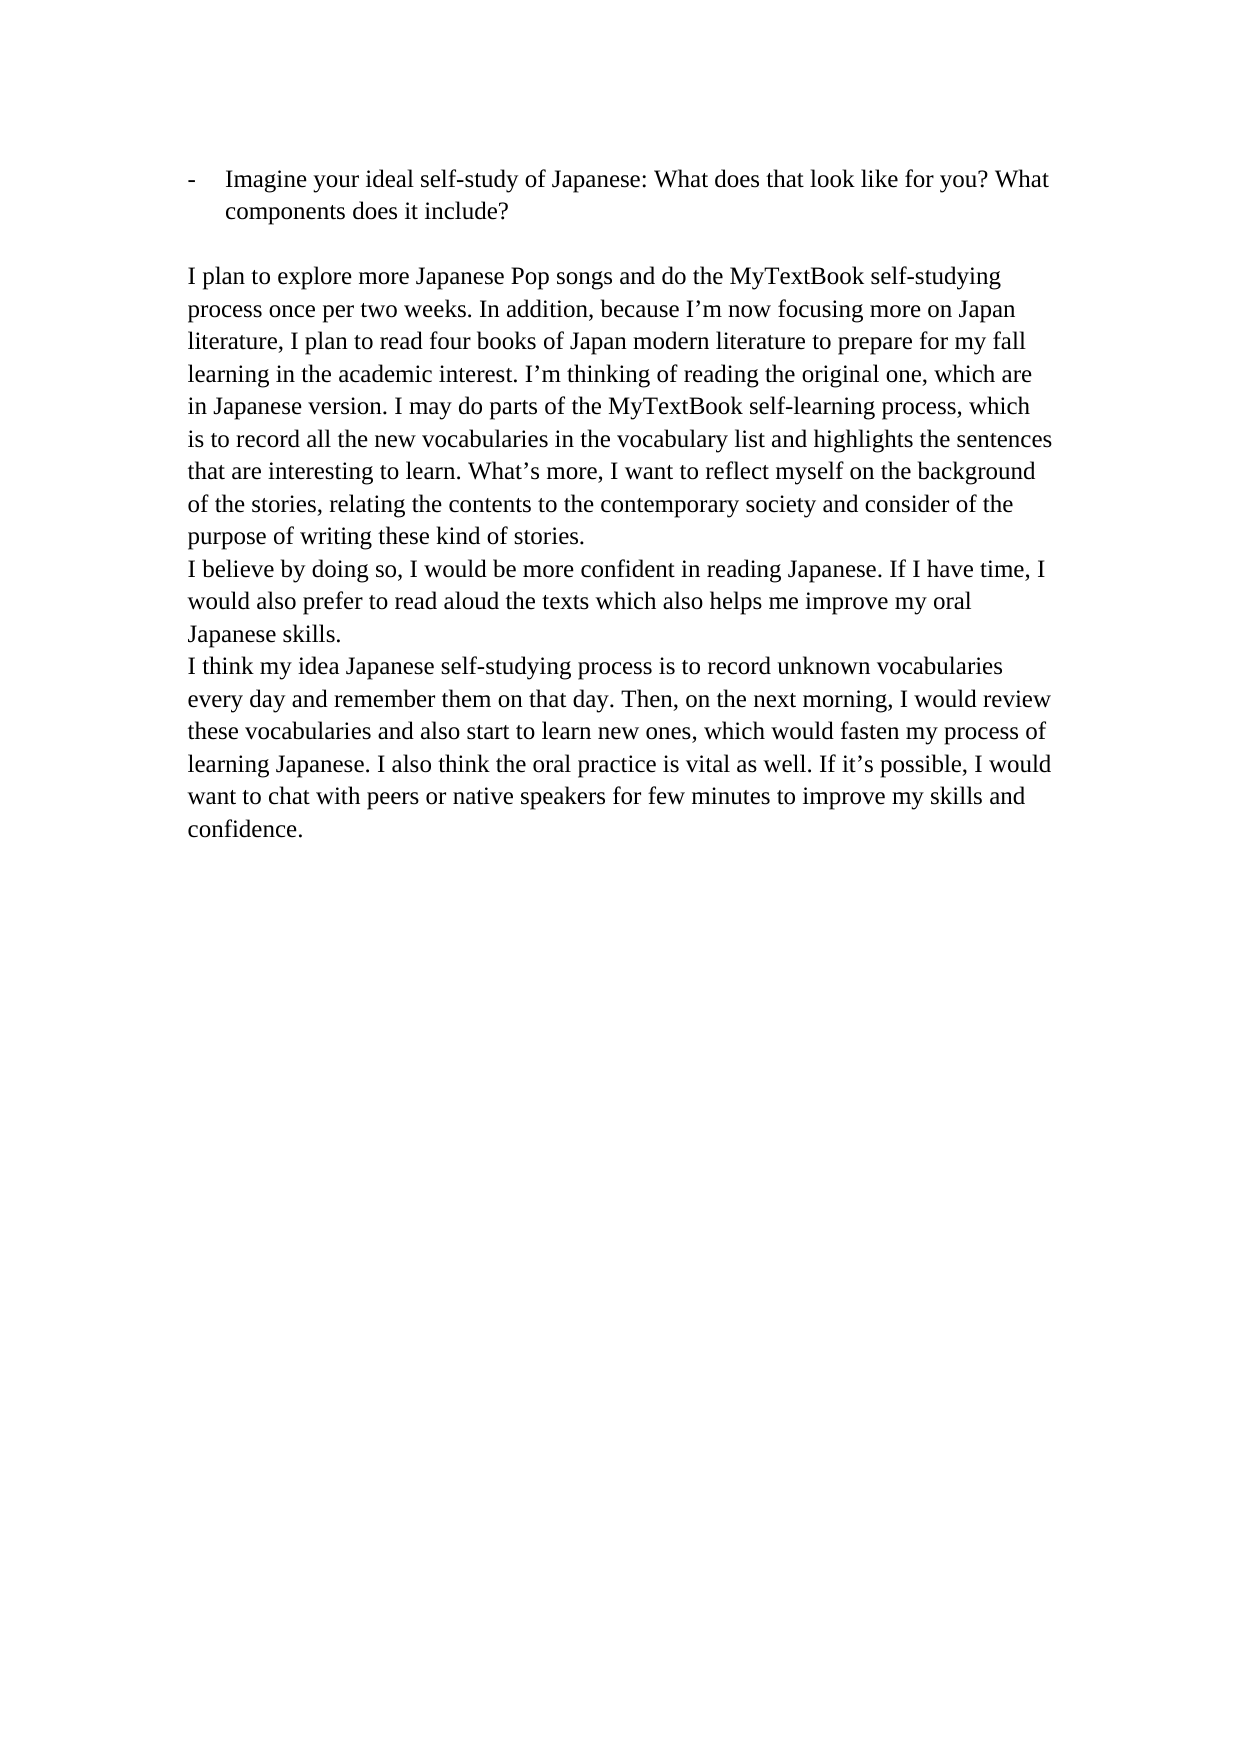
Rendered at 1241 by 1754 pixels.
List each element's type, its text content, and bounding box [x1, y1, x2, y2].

text I think my idea Japanese self-studying process is to record unknown vocabularies every day and remember them on that day. Then, on the next morning, I would review these vocabularies and also start to learn new ones, which would fasten my process of learning Japanese. I also think the oral practice is vital as well. If it’s possible, I would want to chat with peers or native speakers for few minutes to improve my skills and confidence. [187, 649, 1053, 844]
text I believe by doing so, I would be more confident in reading Japanese. If I have time, I would also prefer to read aloud the texts which also helps me improve my oral Japanese skills. [187, 552, 1053, 649]
text I plan to explore more Japanese Pop songs and do the MyTextBook self-studying process once per two weeks. In addition, because I’m now focusing more on Japan literature, I plan to read four books of Japan modern literature to prepare for my fall learning in the academic interest. I’m thinking of reading the original one, which are in Japanese version. I may do parts of the MyTextBook self-learning process, which is to record all the new vocabularies in the vocabulary list and highlights the sentences that are interesting to learn. What’s more, I want to reflect myself on the background of the stories, relating the contents to the contemporary society and consider of the purpose of writing these kind of stories. [187, 259, 1053, 552]
list Imagine your ideal self-study of Japanese: What does that look like for you? What components does it include? [187, 162, 1053, 227]
